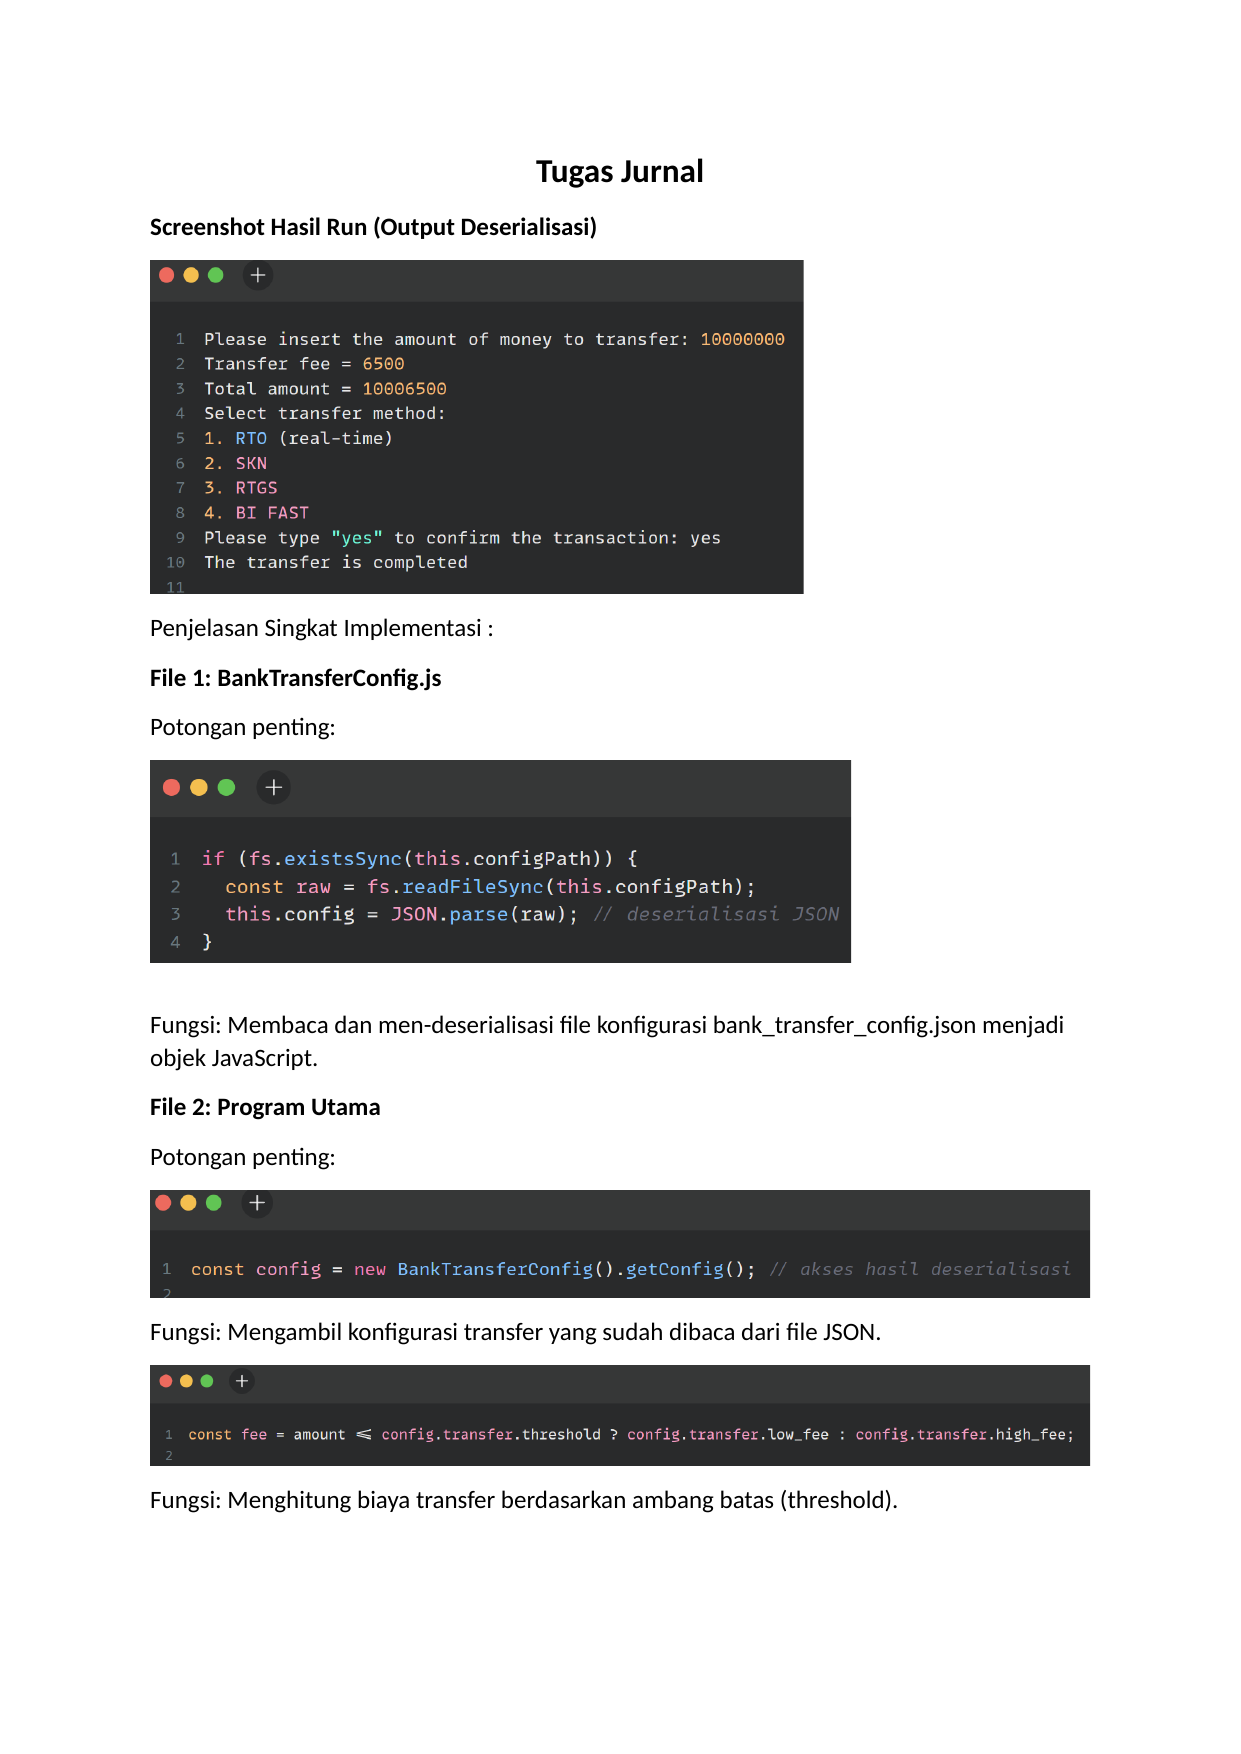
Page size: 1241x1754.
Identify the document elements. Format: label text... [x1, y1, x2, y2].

picture [150, 1190, 1091, 1298]
text Fungsi: Menghitung biaya transfer berdasarkan ambang batas (threshold). [150, 1484, 1090, 1515]
picture [150, 260, 804, 594]
text Screenshot Hasil Run (Output Deserialisasi) [150, 211, 1090, 241]
text File 2: Program Utama [150, 1091, 1090, 1122]
picture [150, 1365, 1091, 1466]
text Fungsi: Mengambil konfigurasi transfer yang sudah dibaca dari file JSON. [150, 1316, 1090, 1347]
text Potongan penting: [150, 711, 1090, 742]
text Potongan penting: [150, 1141, 1090, 1171]
picture [150, 760, 852, 963]
text Tugas Jurnal [150, 150, 1090, 191]
text Penjelasan Singkat Implementasi : [150, 612, 1090, 643]
text Fungsi: Membaca dan men-deserialisasi file konfigurasi bank_transfer_config.json menjadi objek JavaScript. [150, 1009, 1090, 1072]
text File 1: BankTransferConfig.js [150, 662, 1090, 692]
